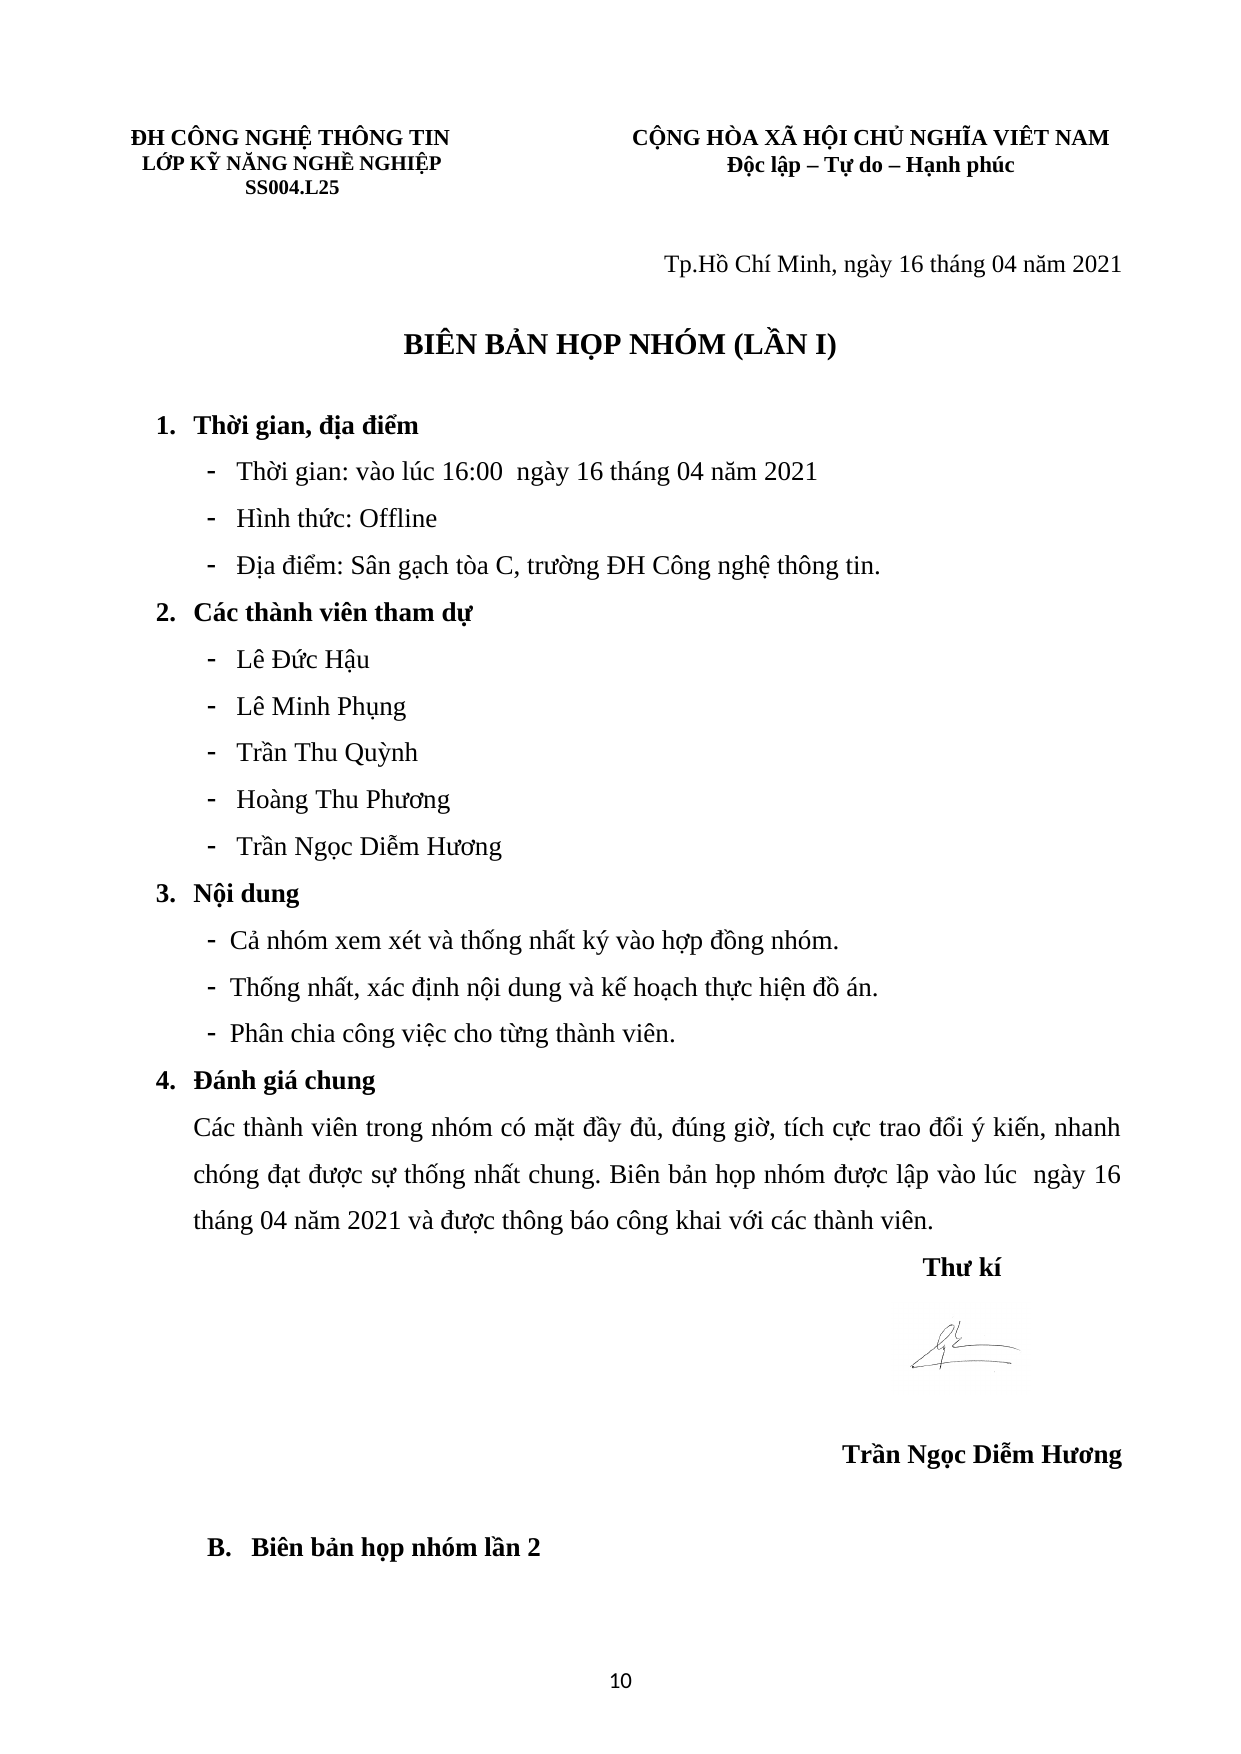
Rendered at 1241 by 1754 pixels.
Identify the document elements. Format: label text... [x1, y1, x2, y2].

table_header ĐH CÔNG NGHỆ THÔNG TIN LỚP KỸ NĂNG NGHỀ NGHIỆP SS004.L25 [120, 120, 619, 199]
list Thời gian, địa điểm [156, 409, 1122, 440]
list Các thành viên tham dự [156, 596, 1122, 627]
table_header CỘNG HÒA XÃ HỘI CHỦ NGHĨA VIÊT NAM Độc lập – Tự do – Hạnh phúc [621, 120, 1120, 199]
list Trần Thu Quỳnh [207, 736, 1122, 768]
list Lê Minh Phụng [207, 689, 1122, 721]
list Cả nhóm xem xét và thống nhất ký vào hợp đồng nhóm. [207, 924, 1122, 955]
list Hình thức: Offline [207, 502, 1122, 533]
list Hoàng Thu Phương [207, 783, 1122, 814]
list Lê Đức Hậu [207, 643, 1122, 674]
list Trần Ngọc Diễm Hương [207, 830, 1122, 861]
text BIÊN BẢN HỌP NHÓM (LẦN I) [118, 326, 1122, 361]
list Nội dung [156, 877, 1122, 908]
list Thư kí [193, 1251, 1122, 1282]
text Tp.Hồ Chí Minh, ngày 16 tháng 04 năm 2021 [118, 249, 1122, 278]
list Phân chia công việc cho từng thành viên. [207, 1017, 1122, 1049]
list Các thành viên trong nhóm có mặt đầy đủ, đúng giờ, tích cực trao đổi ý kiến, nhanh chóng đạt được sự thống nhất chung. Biên bản họp nhóm được lập vào lúc ngày 16 tháng 04 năm 2021 và được thông báo công khai với các thành viên. [193, 1111, 1122, 1236]
list Đánh giá chung [156, 1064, 1122, 1096]
list Thời gian: vào lúc 16:00 ngày 16 tháng 04 năm 2021 [207, 455, 1122, 487]
list Trần Ngọc Diễm Hương [193, 1438, 1122, 1469]
list Biên bản họp nhóm lần 2 [207, 1531, 1122, 1562]
list Địa điểm: Sân gạch tòa C, trường ĐH Công nghệ thông tin. [207, 549, 1122, 580]
list Thống nhất, xác định nội dung và kế hoạch thực hiện đồ án. [207, 971, 1122, 1002]
